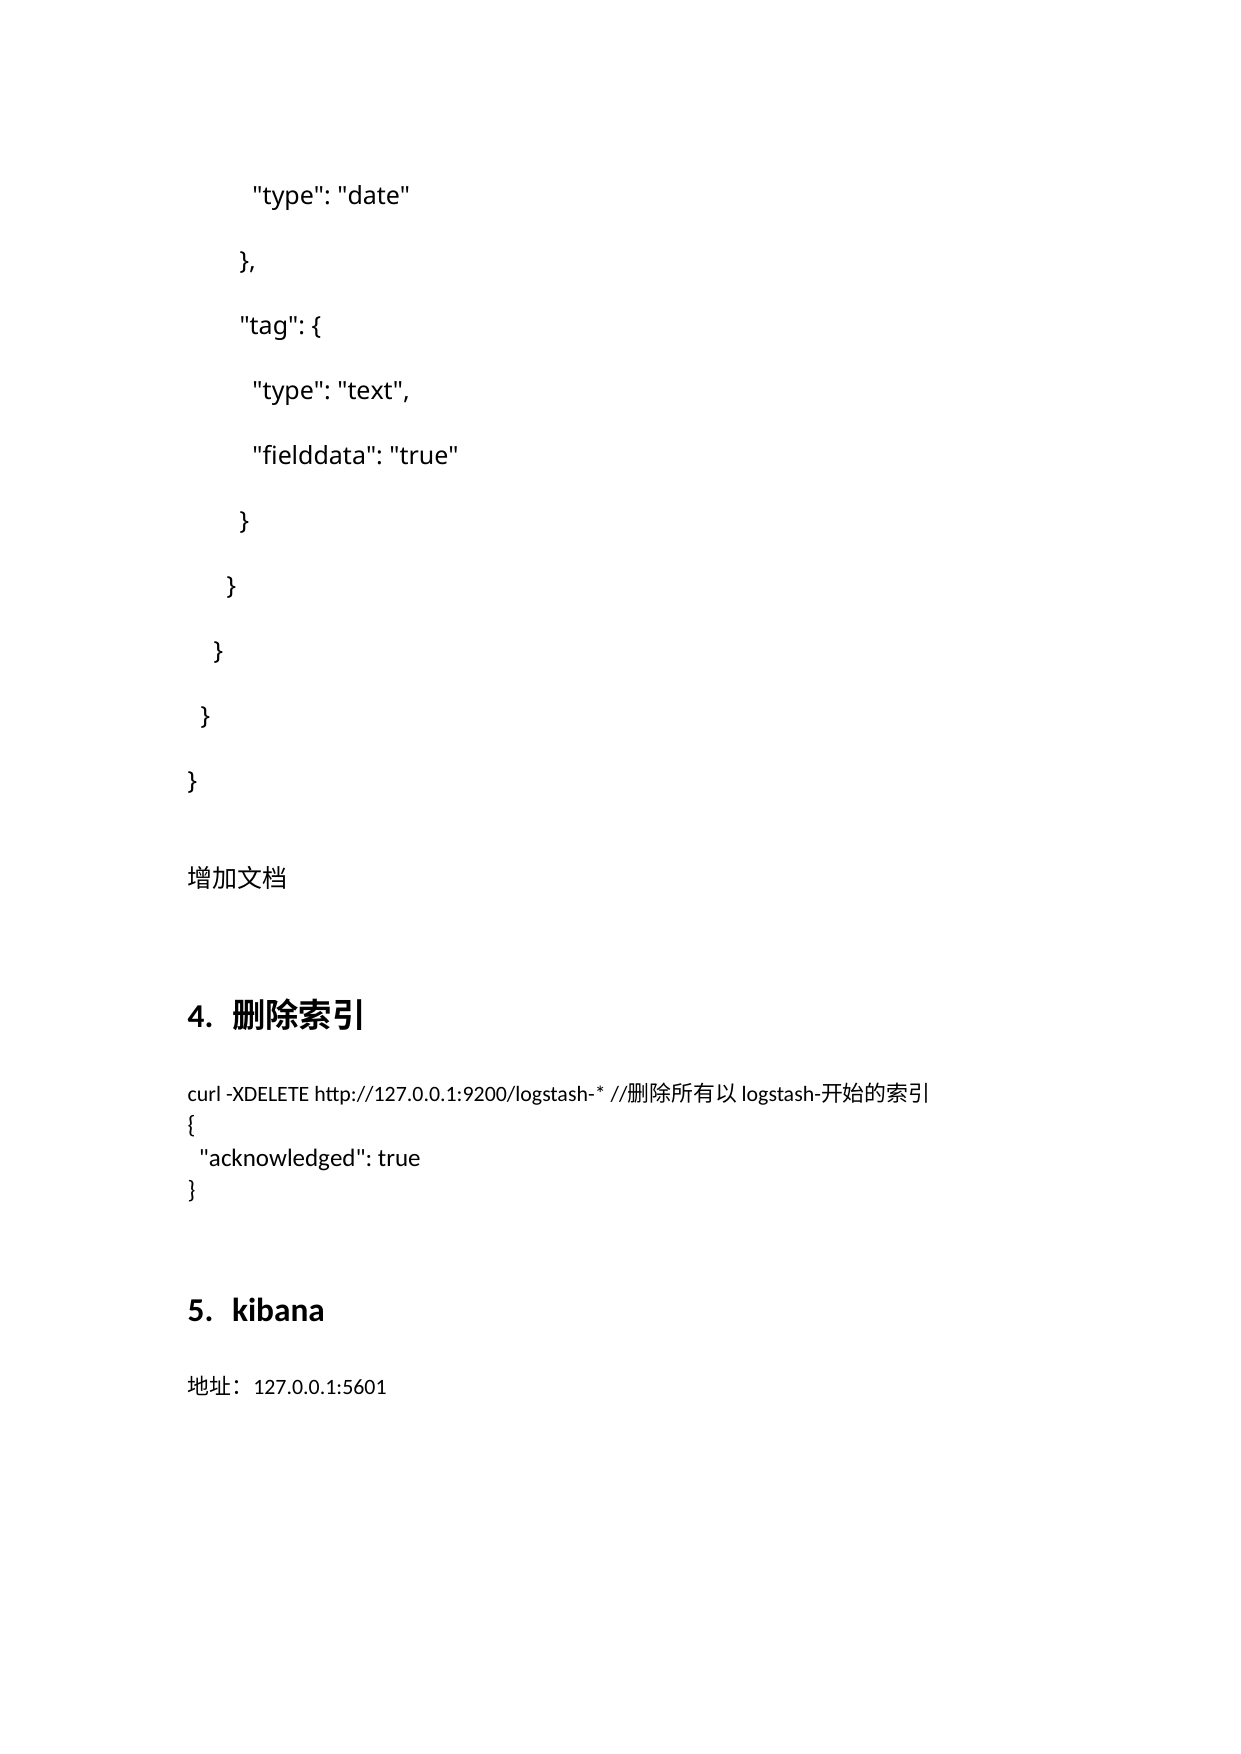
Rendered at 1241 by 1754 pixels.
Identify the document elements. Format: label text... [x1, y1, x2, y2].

text }, [187, 227, 1053, 292]
text "acknowledged": true [187, 1141, 1053, 1173]
text } [187, 1173, 1053, 1206]
text 增加文档 [187, 844, 1053, 909]
subtitle 删除索引 [187, 981, 1053, 1046]
text "tag": { [187, 292, 1053, 357]
subtitle kibana [187, 1277, 1053, 1342]
text "type": "text", [187, 357, 1053, 422]
text "type": "date" [187, 162, 1053, 227]
text 地址：127.0.0.1:5601 [187, 1369, 1053, 1401]
text } [187, 682, 1053, 747]
text } [187, 747, 1053, 812]
text "fielddata": "true" [187, 422, 1053, 487]
text } [187, 487, 1053, 552]
text } [187, 552, 1053, 617]
text { [187, 1108, 1053, 1141]
text } [187, 617, 1053, 682]
text curl -XDELETE http://127.0.0.1:9200/logstash-* //删除所有以logstash-开始的索引 [187, 1076, 1053, 1108]
